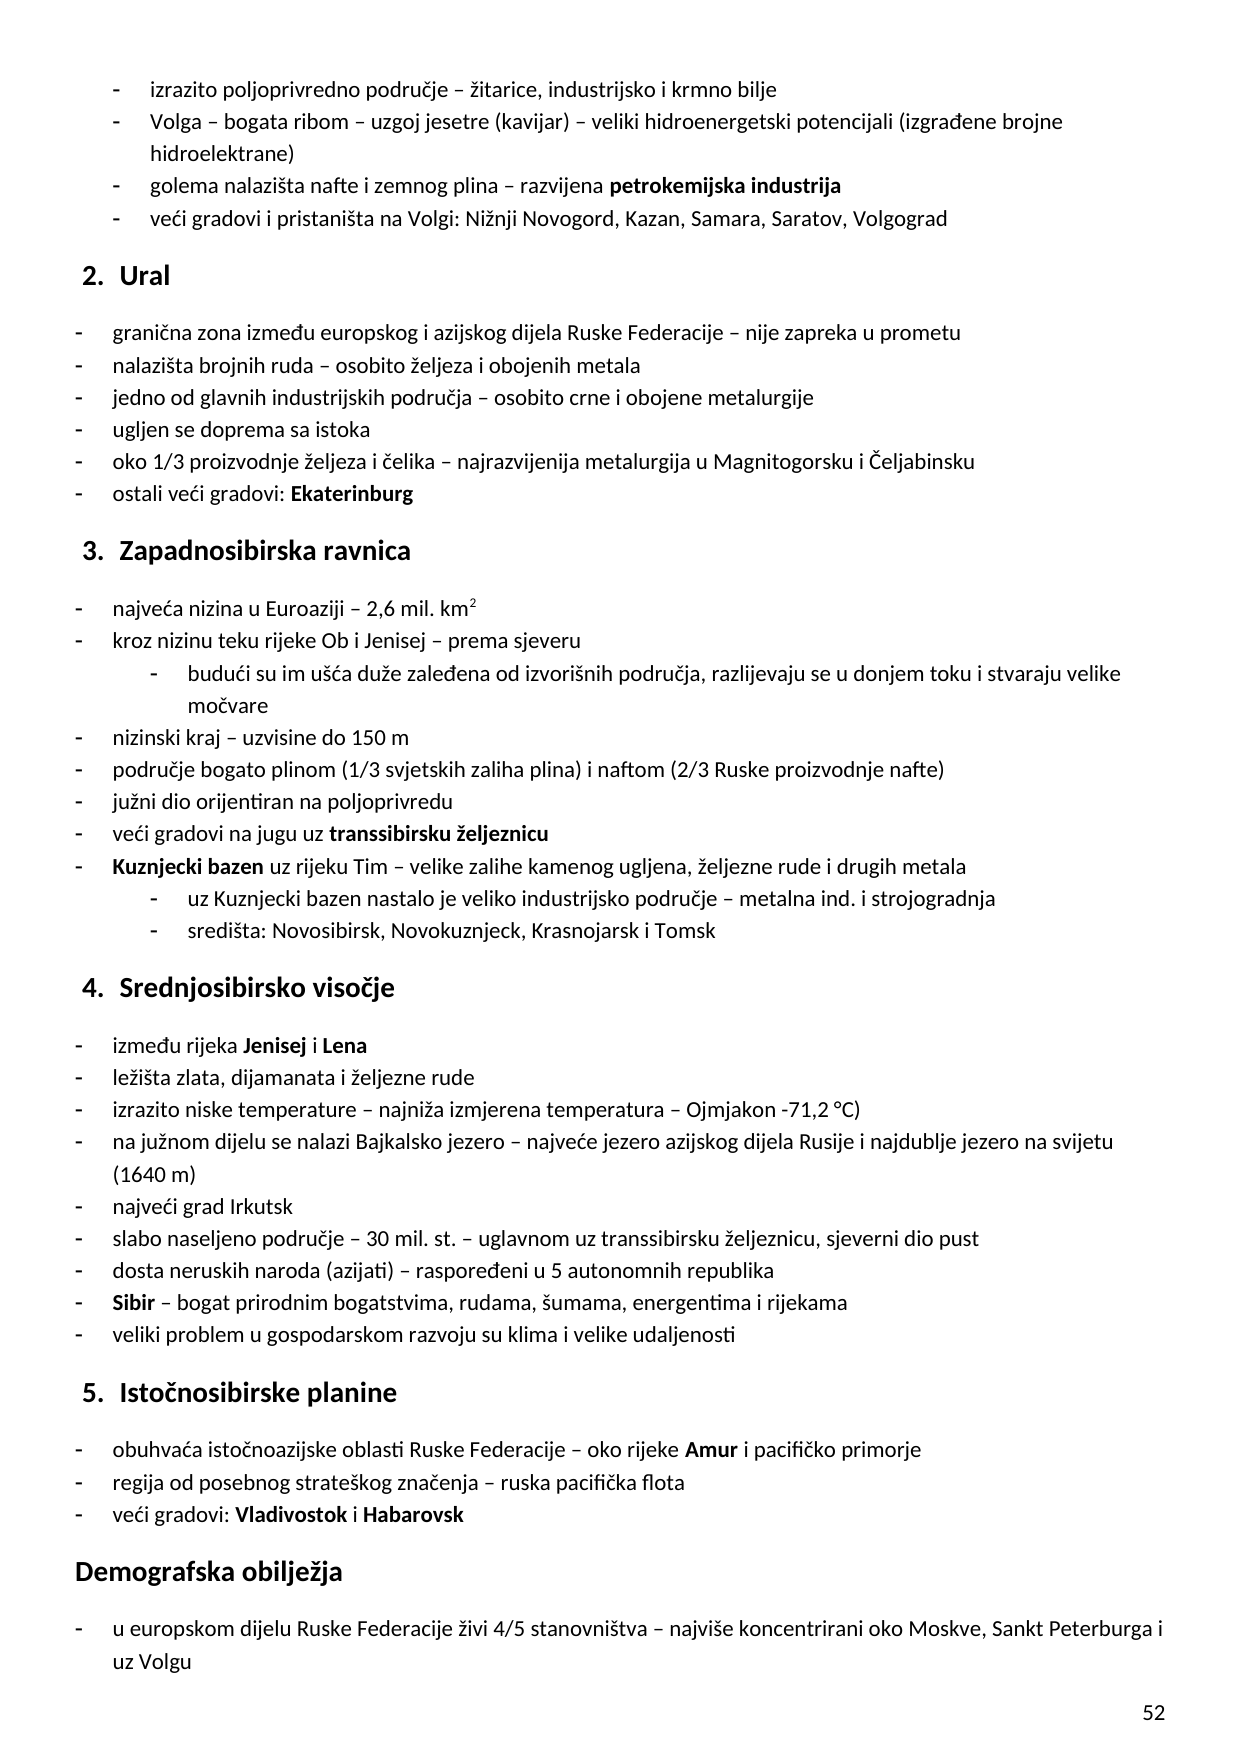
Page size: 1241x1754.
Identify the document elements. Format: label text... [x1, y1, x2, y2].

list golema nalazišta nafte i zemnog plina – razvijena petrokemijska industrija [112, 172, 1165, 199]
list izrazito poljoprivredno područje – žitarice, industrijsko i krmno bilje [112, 75, 1165, 103]
list uz Kuznjecki bazen nastalo je veliko industrijsko područje – metalna ind. i strojogradnja [150, 884, 1165, 912]
list veći gradovi i pristaništa na Volgi: Nižnji Novogord, Kazan, Samara, Saratov, Volgograd [112, 204, 1165, 232]
list regija od posebnog strateškog značenja – ruska pacifička flota [75, 1468, 1165, 1496]
list oko 1/3 proizvodnje željeza i čelika – najrazvijenija metalurgija u Magnitogorsku i Čeljabinsku [75, 447, 1165, 475]
list veći gradovi na jugu uz transsibirsku željeznicu [75, 819, 1165, 848]
list najveći grad Irkutsk [75, 1192, 1165, 1220]
list obuhvaća istočnoazijske oblasti Ruske Federacije – oko rijeke Amur i pacifičko primorje [75, 1435, 1165, 1463]
list nizinski kraj – uzvisine do 150 m [75, 723, 1165, 751]
subtitle Istočnosibirske planine [82, 1374, 1165, 1409]
list ugljen se doprema sa istoka [75, 415, 1165, 443]
list u europskom dijelu Ruske Federacije živi 4/5 stanovništva – najviše koncentrirani oko Moskve, Sankt Peterburga i uz Volgu [75, 1614, 1165, 1675]
list veći gradovi: Vladivostok i Habarovsk [75, 1500, 1165, 1528]
list između rijeka Jenisej i Lena [75, 1031, 1165, 1059]
list najveća nizina u Euroaziji – 2,6 mil. km2 [75, 594, 1165, 622]
list ostali veći gradovi: Ekaterinburg [75, 479, 1165, 507]
list Sibir – bogat prirodnim bogatstvima, rudama, šumama, energentima i rijekama [75, 1288, 1165, 1316]
list na južnom dijelu se nalazi Bajkalsko jezero – najveće jezero azijskog dijela Rusije i najdublje jezero na svijetu (1640 m) [75, 1127, 1165, 1188]
list slabo naseljeno područje – 30 mil. st. – uglavnom uz transsibirsku željeznicu, sjeverni dio pust [75, 1224, 1165, 1252]
list kroz nizinu teku rijeke Ob i Jenisej – prema sjeveru [75, 626, 1165, 654]
list središta: Novosibirsk, Novokuznjeck, Krasnojarsk i Tomsk [150, 916, 1165, 944]
list ležišta zlata, dijamanata i željezne rude [75, 1063, 1165, 1091]
list jedno od glavnih industrijskih područja – osobito crne i obojene metalurgije [75, 383, 1165, 411]
subtitle Srednjosibirsko visočje [82, 969, 1165, 1005]
list Kuznjecki bazen uz rijeku Tim – velike zalihe kamenog ugljena, željezne rude i drugih metala [75, 852, 1165, 880]
list veliki problem u gospodarskom razvoju su klima i velike udaljenosti [75, 1321, 1165, 1349]
list budući su im ušća duže zaleđena od izvorišnih područja, razlijevaju se u donjem toku i stvaraju velike močvare [150, 659, 1165, 719]
list južni dio orijentiran na poljoprivredu [75, 787, 1165, 815]
list granična zona između europskog i azijskog dijela Ruske Federacije – nije zapreka u prometu [75, 318, 1165, 347]
subtitle Zapadnosibirska ravnica [82, 532, 1165, 568]
list nalazišta brojnih ruda – osobito željeza i obojenih metala [75, 351, 1165, 379]
subtitle Ural [82, 257, 1165, 292]
list dosta neruskih naroda (azijati) – raspoređeni u 5 autonomnih republika [75, 1256, 1165, 1284]
list područje bogato plinom (1/3 svjetskih zaliha plina) i naftom (2/3 Ruske proizvodnje nafte) [75, 755, 1165, 783]
list Volga – bogata ribom – uzgoj jesetre (kavijar) – veliki hidroenergetski potencijali (izgrađene brojne hidroelektrane) [112, 107, 1165, 167]
list izrazito niske temperature – najniža izmjerena temperatura – Ojmjakon -71,2 °C) [75, 1095, 1165, 1123]
subtitle Demografska obilježja [75, 1553, 1165, 1588]
